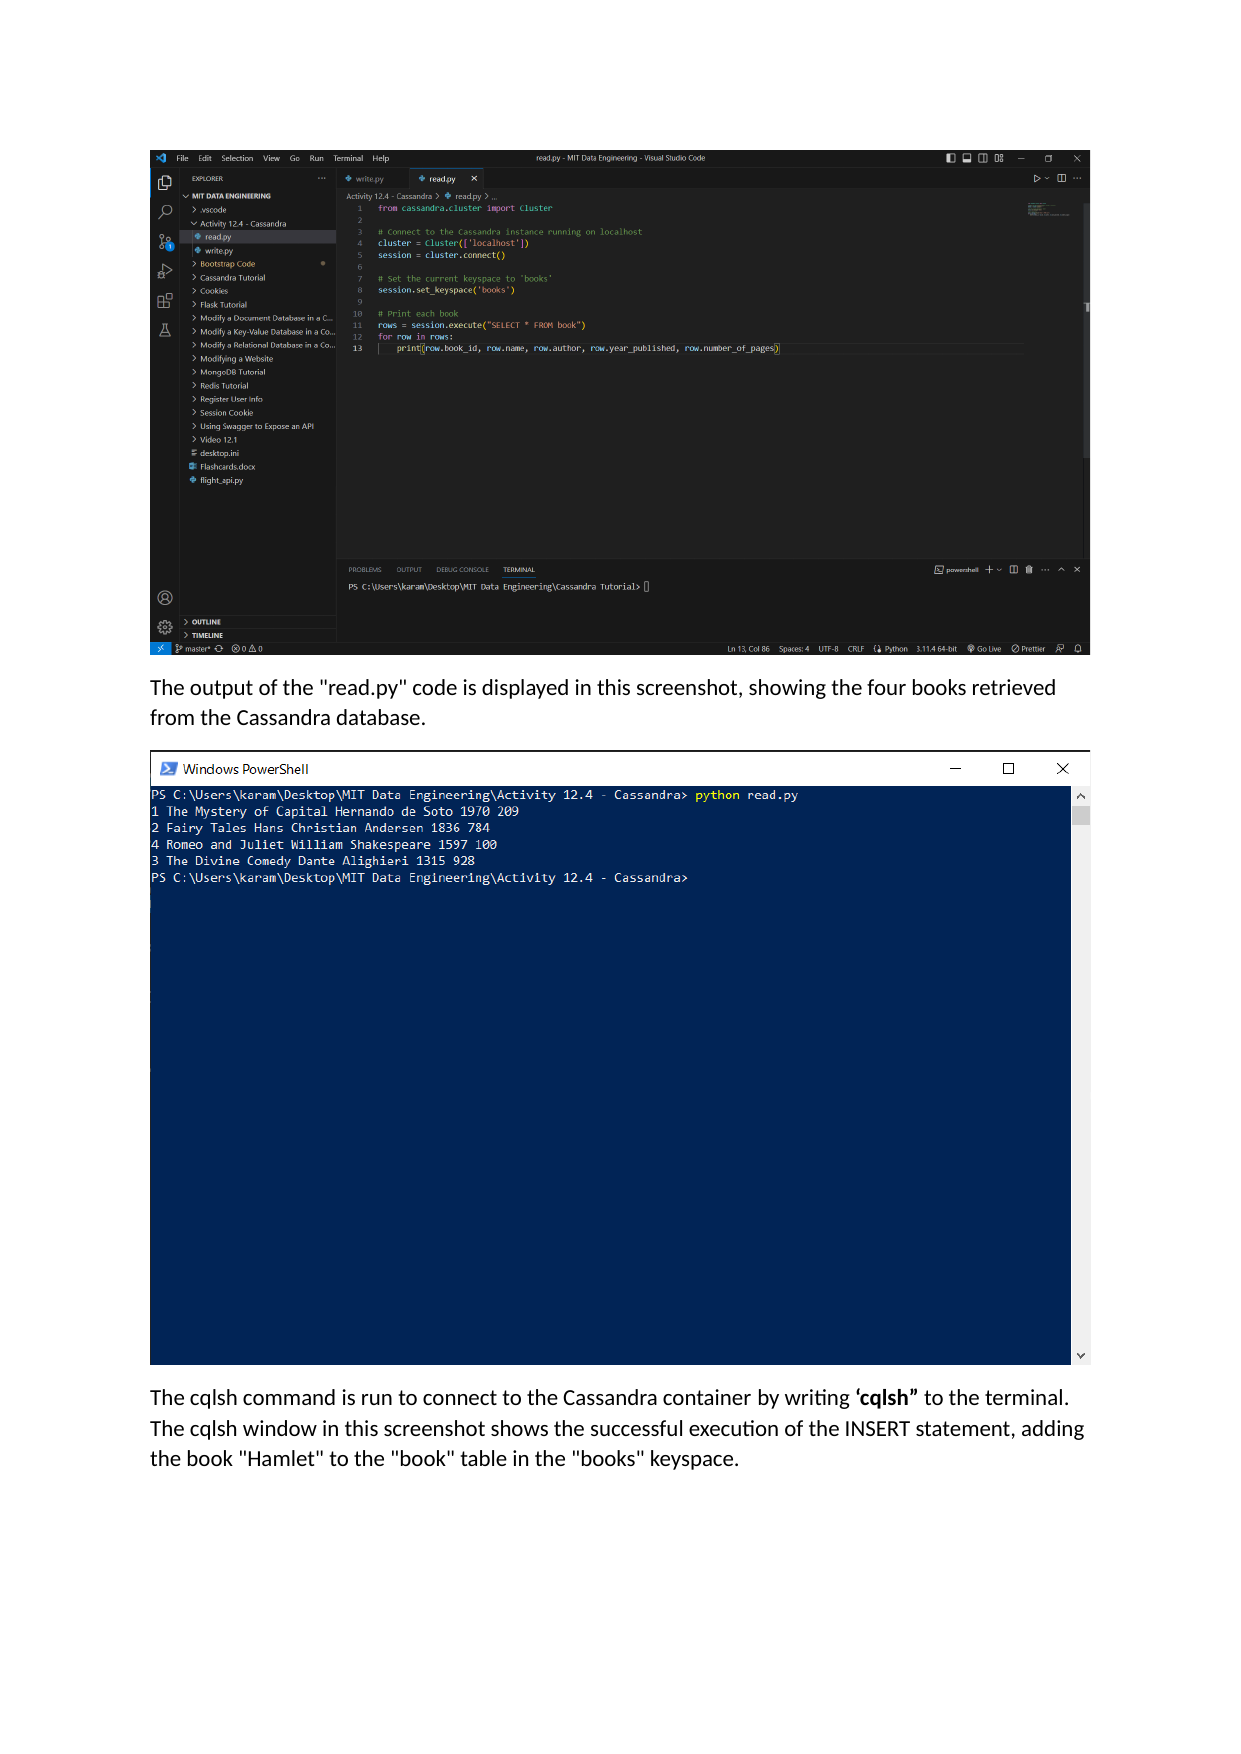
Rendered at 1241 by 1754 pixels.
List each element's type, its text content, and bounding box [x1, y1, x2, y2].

text The cqlsh command is run to connect to the Cassandra container by writing ‘cqlsh” to the terminal. The cqlsh window in this screenshot shows the successful execution of the INSERT statement, adding the book "Hamlet" to the "book" table in the "books" keyspace. [150, 1383, 1090, 1472]
picture [150, 750, 1091, 1365]
picture [150, 150, 1091, 655]
text The output of the "read.py" code is displayed in this screenshot, showing the four books retrieved from the Cassandra database. [150, 673, 1090, 731]
